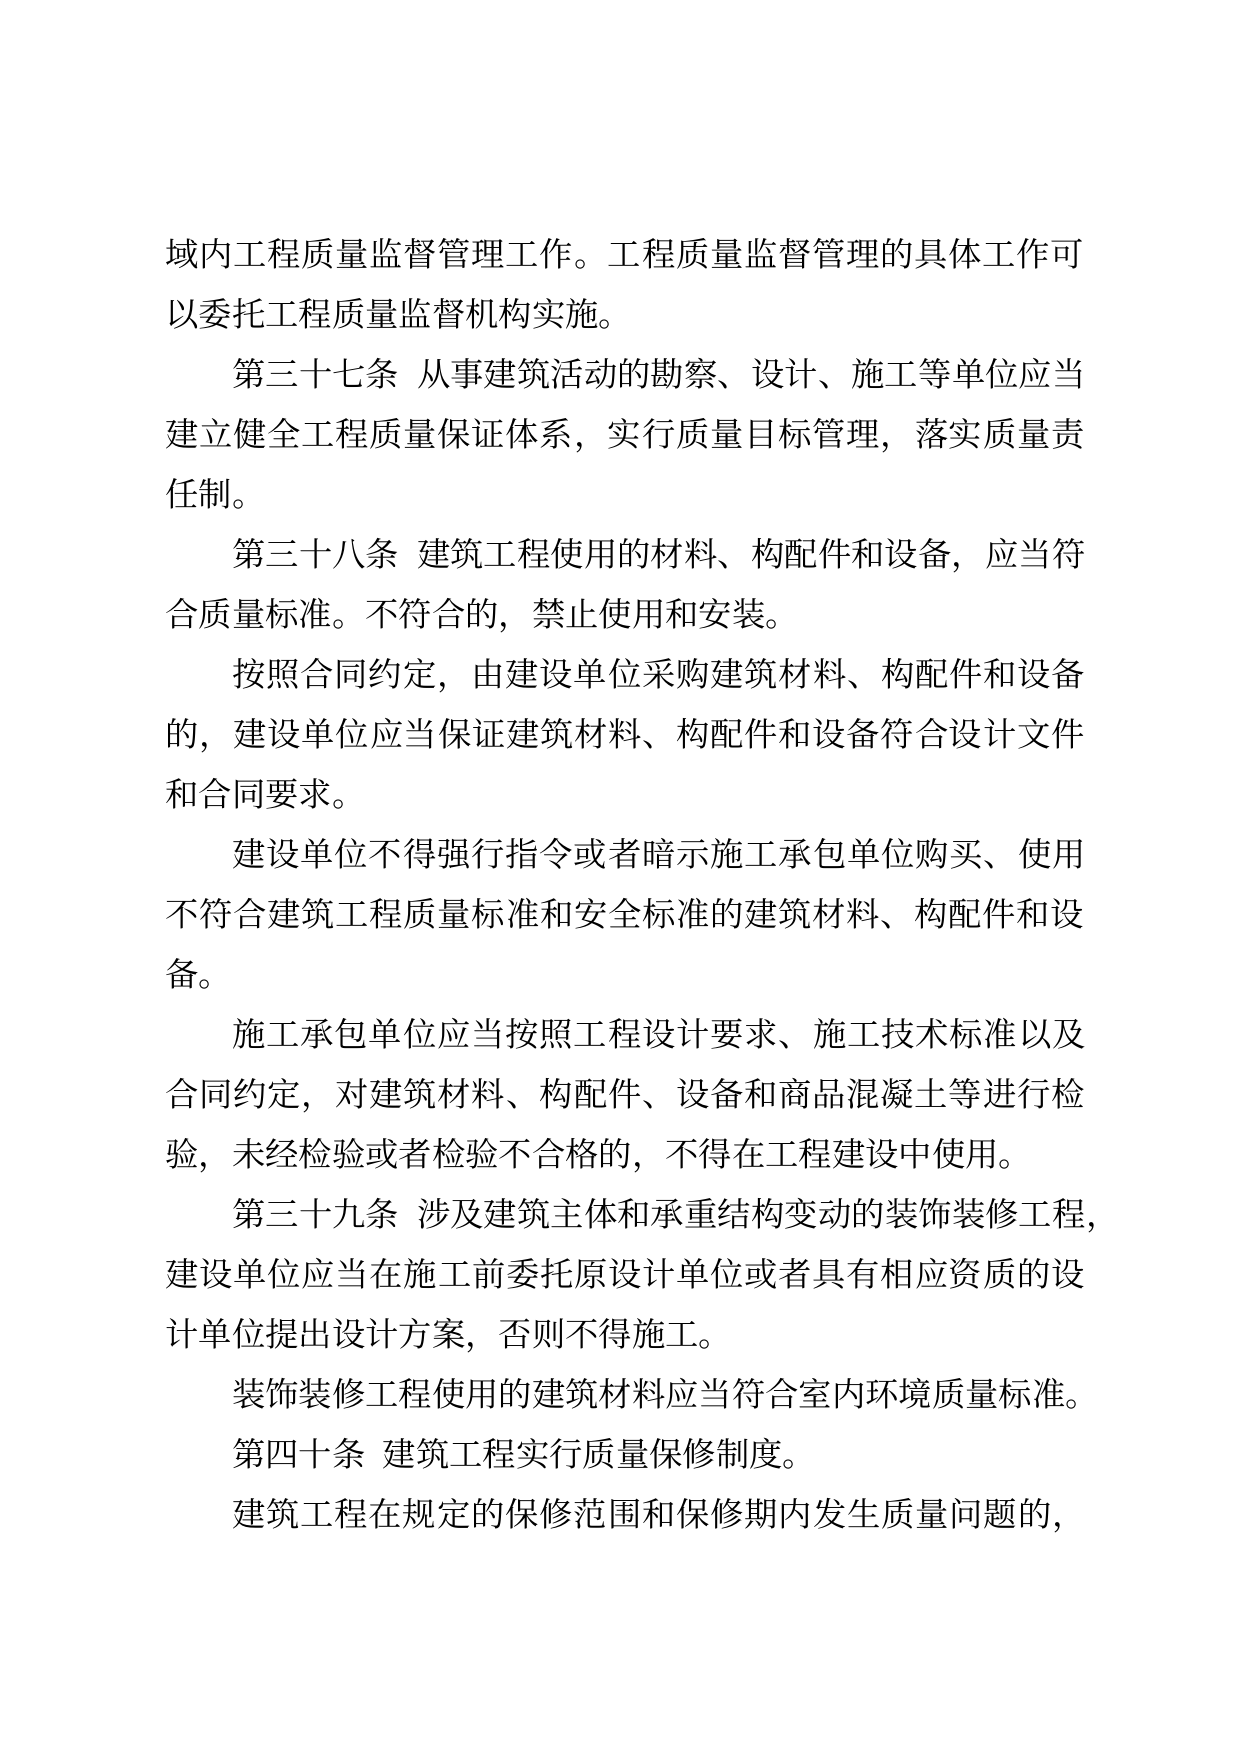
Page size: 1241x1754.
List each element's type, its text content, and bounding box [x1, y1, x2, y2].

text 按照合同约定，由建设单位采购建筑材料、构配件和设备的，建设单位应当保证建筑材料、构配件和设备符合设计文件和合同要求。 [165, 638, 1087, 818]
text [165, 218, 1087, 338]
text 建设单位不得强行指令或者暗示施工承包单位购买、使用不符合建筑工程质量标准和安全标准的建筑材料、构配件和设备。 [165, 818, 1087, 998]
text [165, 1478, 1087, 1538]
text 施工承包单位应当按照工程设计要求、施工技术标准以及合同约定，对建筑材料、构配件、设备和商品混凝土等进行检验，未经检验或者检验不合格的，不得在工程建设中使用。 [165, 998, 1087, 1178]
text 第三十七条 从事建筑活动的勘察、设计、施工等单位应当建立健全工程质量保证体系，实行质量目标管理，落实质量责任制。 [165, 338, 1087, 518]
text 第三十八条 建筑工程使用的材料、构配件和设备，应当符合质量标准。不符合的，禁止使用和安装。 [165, 518, 1087, 638]
text 装饰装修工程使用的建筑材料应当符合室内环境质量标准。 [165, 1358, 1087, 1418]
text 第四十条 建筑工程实行质量保修制度。 [165, 1418, 1087, 1478]
text 第三十九条 涉及建筑主体和承重结构变动的装饰装修工程，建设单位应当在施工前委托原设计单位或者具有相应资质的设计单位提出设计方案，否则不得施工。 [165, 1178, 1087, 1358]
